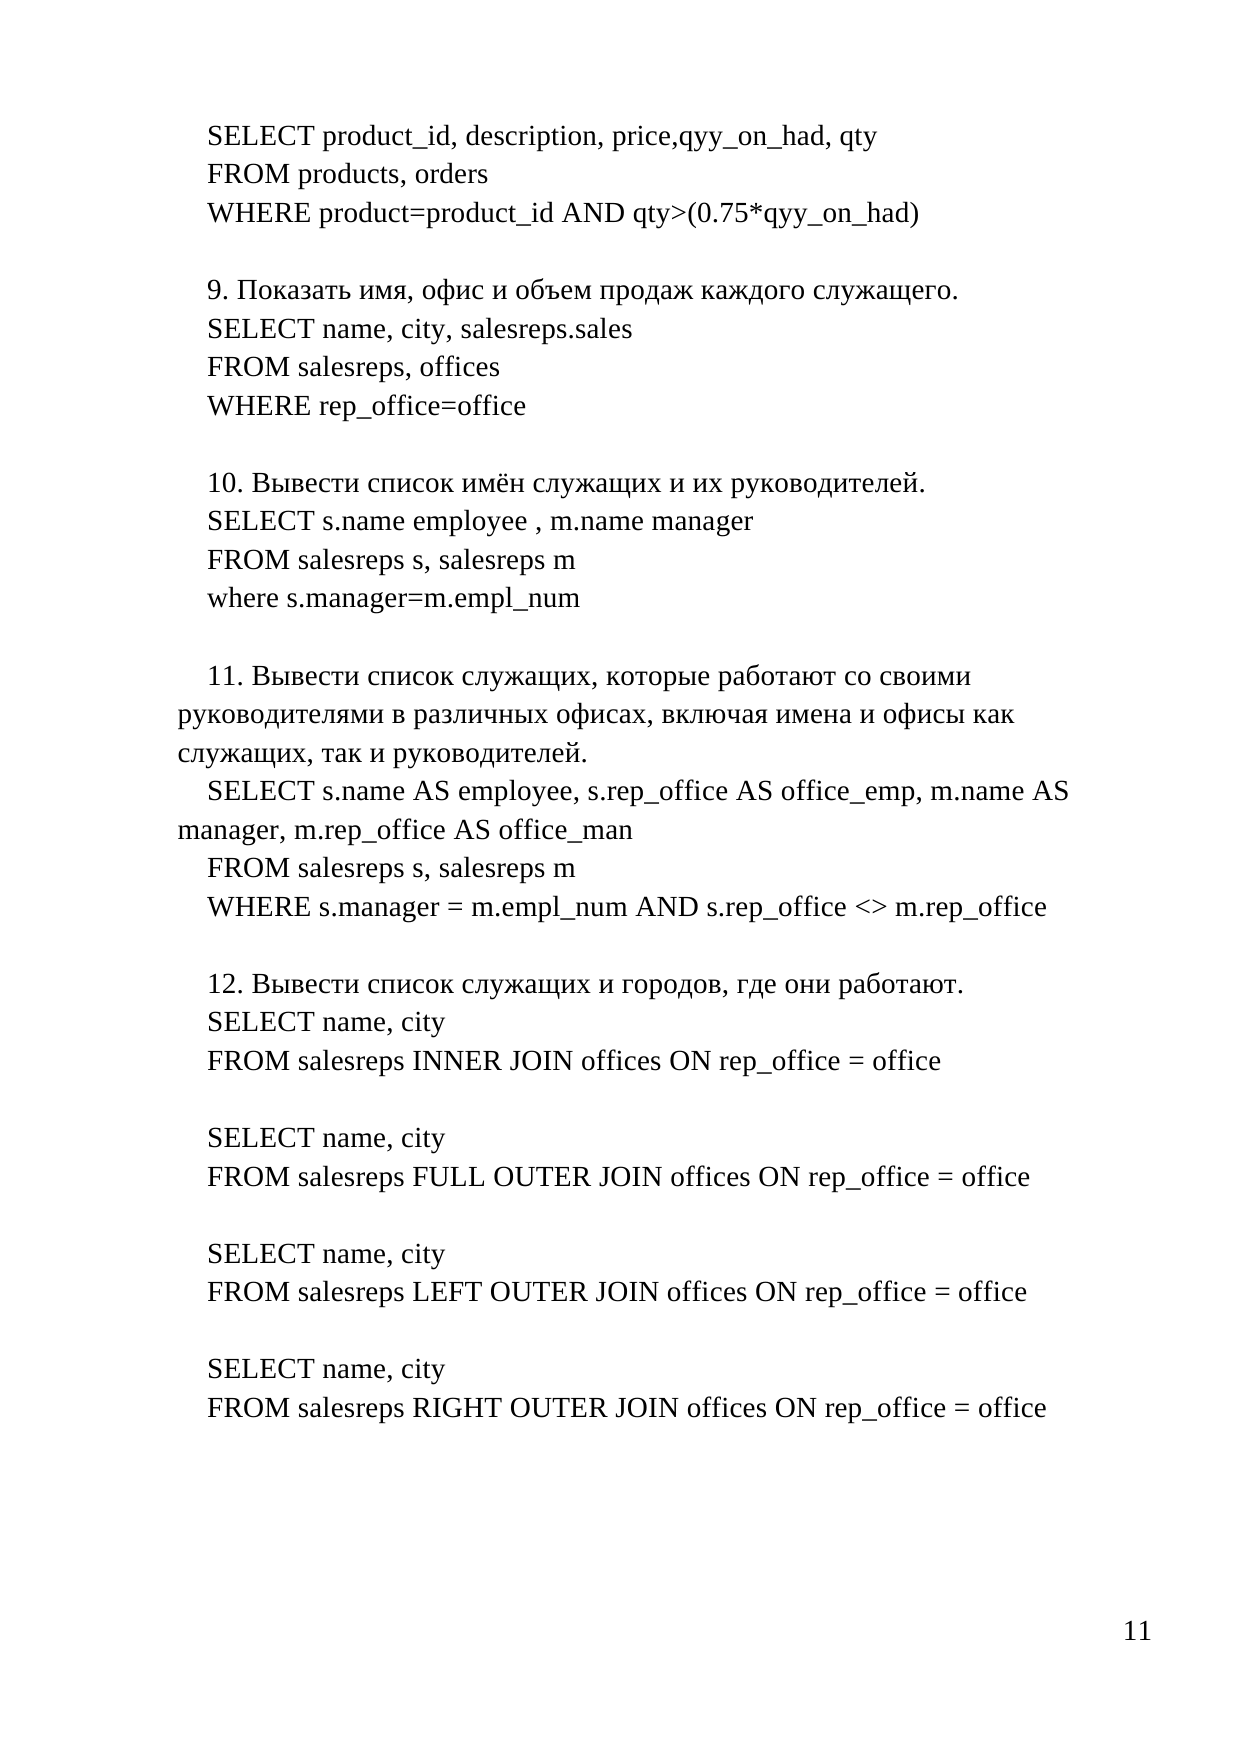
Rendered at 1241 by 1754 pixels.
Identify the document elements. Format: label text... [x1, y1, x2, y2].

text FROM salesreps INNER JOIN offices ON rep_office = office [177, 1043, 1152, 1077]
text WHERE product=product_id AND qty>(0.75*qyy_on_had) [177, 195, 1152, 229]
text 10. Вывести список имён служащих и их руководителей. [177, 465, 1152, 498]
text FROM salesreps s, salesreps m [177, 542, 1152, 576]
text SELECT name, city [177, 1351, 1152, 1385]
text SELECT s.name employee , m.name manager [177, 503, 1152, 537]
text WHERE s.manager = m.empl_num AND s.rep_office <> m.rep_office [177, 889, 1152, 922]
text SELECT product_id, description, price,qyy_on_had, qty [177, 118, 1152, 152]
text SELECT name, city [177, 1004, 1152, 1038]
text where s.manager=m.empl_num [177, 581, 1152, 614]
text FROM salesreps RIGHT OUTER JOIN offices ON rep_office = office [177, 1390, 1152, 1423]
text FROM salesreps FULL OUTER JOIN offices ON rep_office = office [177, 1159, 1152, 1192]
text SELECT name, city, salesreps.sales [177, 311, 1152, 344]
text 12. Вывести список служащих и городов, где они работают. [177, 966, 1152, 999]
text FROM salesreps s, salesreps m [177, 850, 1152, 884]
text 11. Вывести список служащих, которые работают со своими руководителями в различных офисах, включая имена и офисы как служащих, так и руководителей. [177, 658, 1152, 768]
text FROM products, orders [177, 157, 1152, 190]
text FROM salesreps, offices [177, 349, 1152, 383]
text SELECT name, city [177, 1236, 1152, 1269]
text WHERE rep_office=office [177, 388, 1152, 421]
text 9. Показать имя, офис и объем продаж каждого служащего. [177, 272, 1152, 306]
text FROM salesreps LEFT OUTER JOIN offices ON rep_office = office [177, 1274, 1152, 1308]
text SELECT name, city [177, 1120, 1152, 1154]
text SELECT s.name AS employee, s.rep_office AS office_emp, m.name AS manager, m.rep_office AS office_man [177, 773, 1152, 845]
